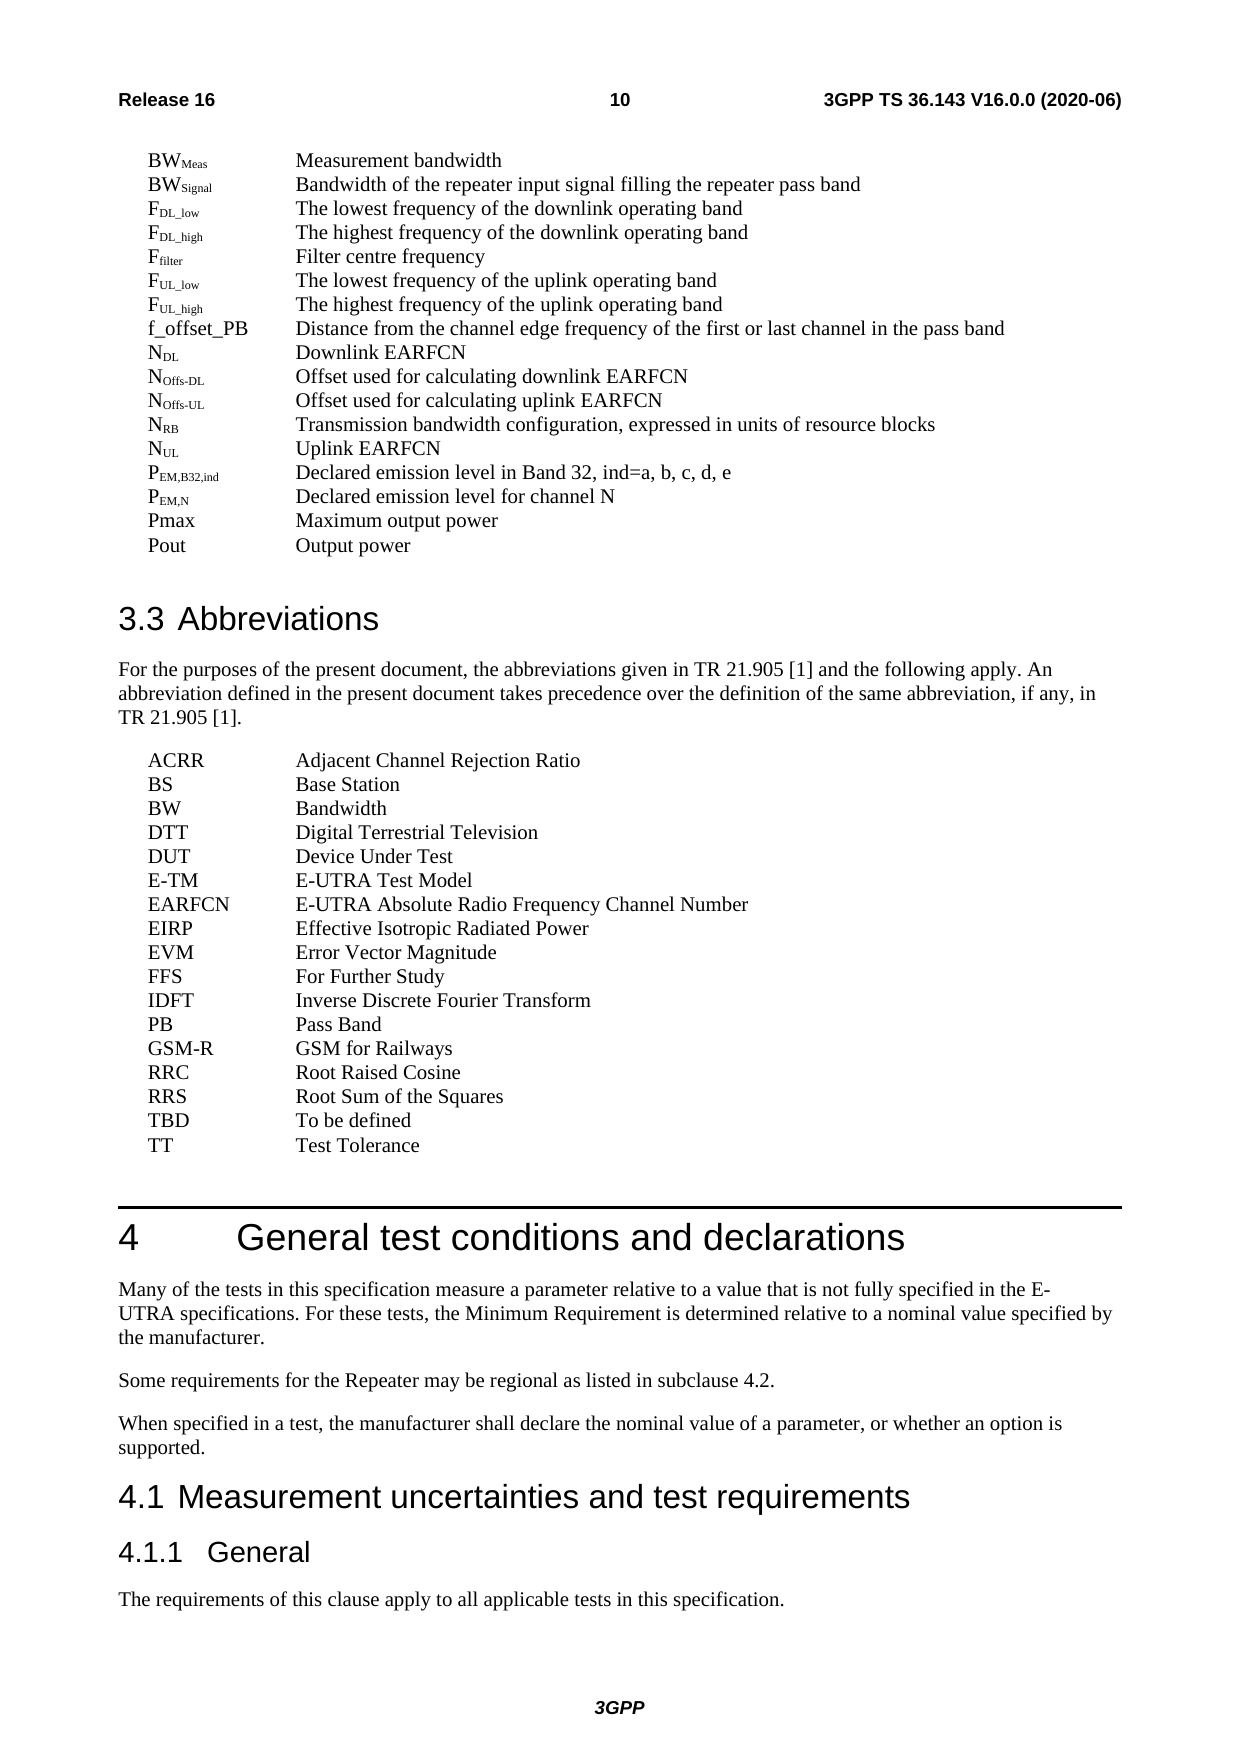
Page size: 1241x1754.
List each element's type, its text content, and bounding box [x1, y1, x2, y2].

text TBD To be defined [148, 1108, 1122, 1132]
text NDL Downlink EARFCN [148, 340, 1122, 364]
text ACRR Adjacent Channel Rejection Ratio [148, 747, 1122, 772]
text E-TM E-UTRA Test Model [148, 868, 1122, 892]
text DUT Device Under Test [148, 844, 1122, 868]
text For the purposes of the present document, the abbreviations given in TR 21.905 [1] and the following apply. An abbreviation defined in the present document takes precedence over the definition of the same abbreviation, if any, in TR 21.905 [1]. [118, 657, 1122, 729]
text BW Bandwidth [148, 796, 1122, 820]
text FUL_high The highest frequency of the uplink operating band [148, 292, 1122, 316]
text The requirements of this clause apply to all applicable tests in this specification. [118, 1587, 1122, 1611]
text FDL_low The lowest frequency of the downlink operating band [148, 196, 1122, 220]
text BWSignal Bandwidth of the repeater input signal filling the repeater pass band [148, 172, 1122, 196]
text FFS For Further Study [148, 964, 1122, 988]
text EARFCN E-UTRA Absolute Radio Frequency Channel Number [148, 892, 1122, 916]
text BWMeas Measurement bandwidth [148, 147, 1122, 172]
text RRC Root Raised Cosine [148, 1060, 1122, 1084]
text Many of the tests in this specification measure a parameter relative to a value that is not fully specified in the E-UTRA specifications. For these tests, the Minimum Requirement is determined relative to a nominal value specified by the manufacturer. [118, 1277, 1122, 1349]
subtitle 4 General test conditions and declarations [118, 1209, 1122, 1258]
text BS Base Station [148, 772, 1122, 796]
text Pout Output power [148, 532, 1122, 581]
subtitle 3.3 Abbreviations [118, 599, 1122, 638]
text Some requirements for the Repeater may be regional as listed in subclause 4.2. [118, 1368, 1122, 1392]
text NUL Uplink EARFCN [148, 436, 1122, 460]
text DTT Digital Terrestrial Television [148, 820, 1122, 844]
text FUL_low The lowest frequency of the uplink operating band [148, 268, 1122, 292]
text FDL_high The highest frequency of the downlink operating band [148, 220, 1122, 244]
text NOffs-UL Offset used for calculating uplink EARFCN [148, 388, 1122, 412]
text NRB Transmission bandwidth configuration, expressed in units of resource blocks [148, 412, 1122, 436]
text PEM,N Declared emission level for channel N [148, 484, 1122, 508]
subtitle 4.1 Measurement uncertainties and test requirements [118, 1477, 1122, 1516]
subtitle 4.1.1 General [118, 1535, 1122, 1568]
text When specified in a test, the manufacturer shall declare the nominal value of a parameter, or whether an option is supported. [118, 1411, 1122, 1459]
text GSM-R GSM for Railways [148, 1036, 1122, 1060]
text PEM,B32,ind Declared emission level in Band 32, ind=a, b, c, d, e [148, 460, 1122, 484]
text Ffilter Filter centre frequency [148, 244, 1122, 268]
text NOffs-DL Offset used for calculating downlink EARFCN [148, 364, 1122, 388]
text EIRP Effective Isotropic Radiated Power [148, 916, 1122, 940]
text Pmax Maximum output power [148, 508, 1122, 532]
text TT Test Tolerance [148, 1132, 1122, 1181]
text IDFT Inverse Discrete Fourier Transform [148, 988, 1122, 1012]
text RRS Root Sum of the Squares [148, 1084, 1122, 1108]
text PB Pass Band [148, 1012, 1122, 1036]
text EVM Error Vector Magnitude [148, 940, 1122, 964]
text f_offset_PB Distance from the channel edge frequency of the first or last channel in the pass band [148, 316, 1122, 340]
